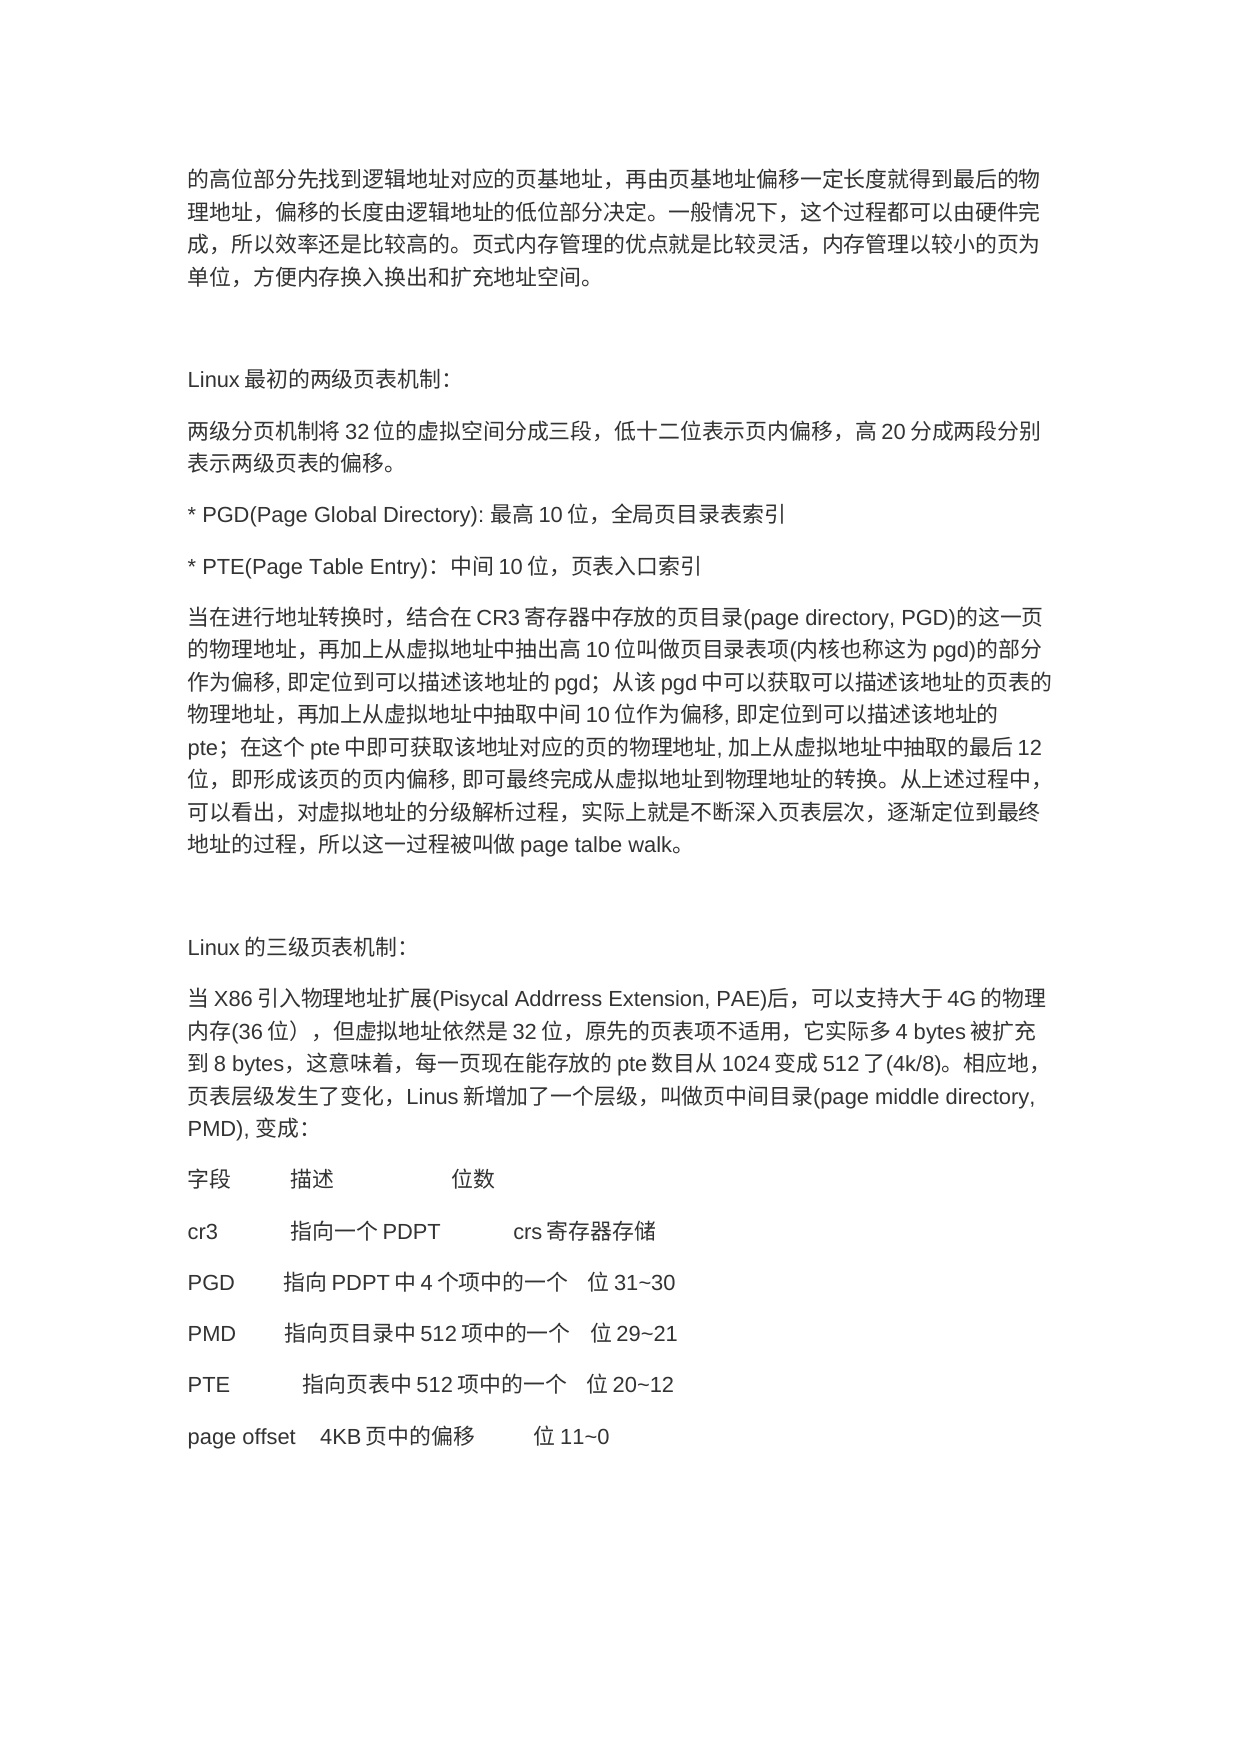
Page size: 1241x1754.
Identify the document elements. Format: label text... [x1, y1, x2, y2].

text 当X86引入物理地址扩展(Pisycal Addrress Extension, PAE)后，可以支持大于4G的物理内存(36位），但虚拟地址依然是32位，原先的页表项不适用，它实际多4 bytes被扩充到8 bytes，这意味着，每一页现在能存放的pte数目从1024变成512了(4k/8)。相应地，页表层级发生了变化，Linus新增加了一个层级，叫做页中间目录(page middle directory, PMD), 变成： [187, 981, 1053, 1143]
text PTE 指向页表中512项中的一个 位20~12 [187, 1367, 1053, 1399]
text * PGD(Page Global Directory): 最高10位，全局页目录表索引 [187, 497, 1053, 529]
text Linux的三级页表机制： [187, 929, 1053, 962]
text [187, 162, 1053, 292]
text * PTE(Page Table Entry)：中间10位，页表入口索引 [187, 548, 1053, 581]
text 字段 描述 位数 [187, 1162, 1053, 1194]
text cr3 指向一个PDPT crs寄存器存储 [187, 1213, 1053, 1246]
text 当在进行地址转换时，结合在CR3寄存器中存放的页目录(page directory, PGD)的这一页的物理地址，再加上从虚拟地址中抽出高10位叫做页目录表项(内核也称这为pgd)的部分作为偏移, 即定位到可以描述该地址的pgd；从该pgd中可以获取可以描述该地址的页表的物理地址，再加上从虚拟地址中抽取中间10位作为偏移, 即定位到可以描述该地址的pte；在这个pte中即可获取该地址对应的页的物理地址, 加上从虚拟地址中抽取的最后12位，即形成该页的页内偏移, 即可最终完成从虚拟地址到物理地址的转换。从上述过程中，可以看出，对虚拟地址的分级解析过程，实际上就是不断深入页表层次，逐渐定位到最终地址的过程，所以这一过程被叫做page talbe walk。 [187, 599, 1053, 859]
text PGD 指向PDPT中4个项中的一个 位31~30 [187, 1264, 1053, 1297]
text page offset 4KB页中的偏移 位11~0 [187, 1418, 1053, 1451]
text Linux最初的两级页表机制： [187, 362, 1053, 394]
text PMD 指向页目录中512项中的一个 位29~21 [187, 1316, 1053, 1348]
text 两级分页机制将32位的虚拟空间分成三段，低十二位表示页内偏移，高20分成两段分别表示两级页表的偏移。 [187, 413, 1053, 478]
